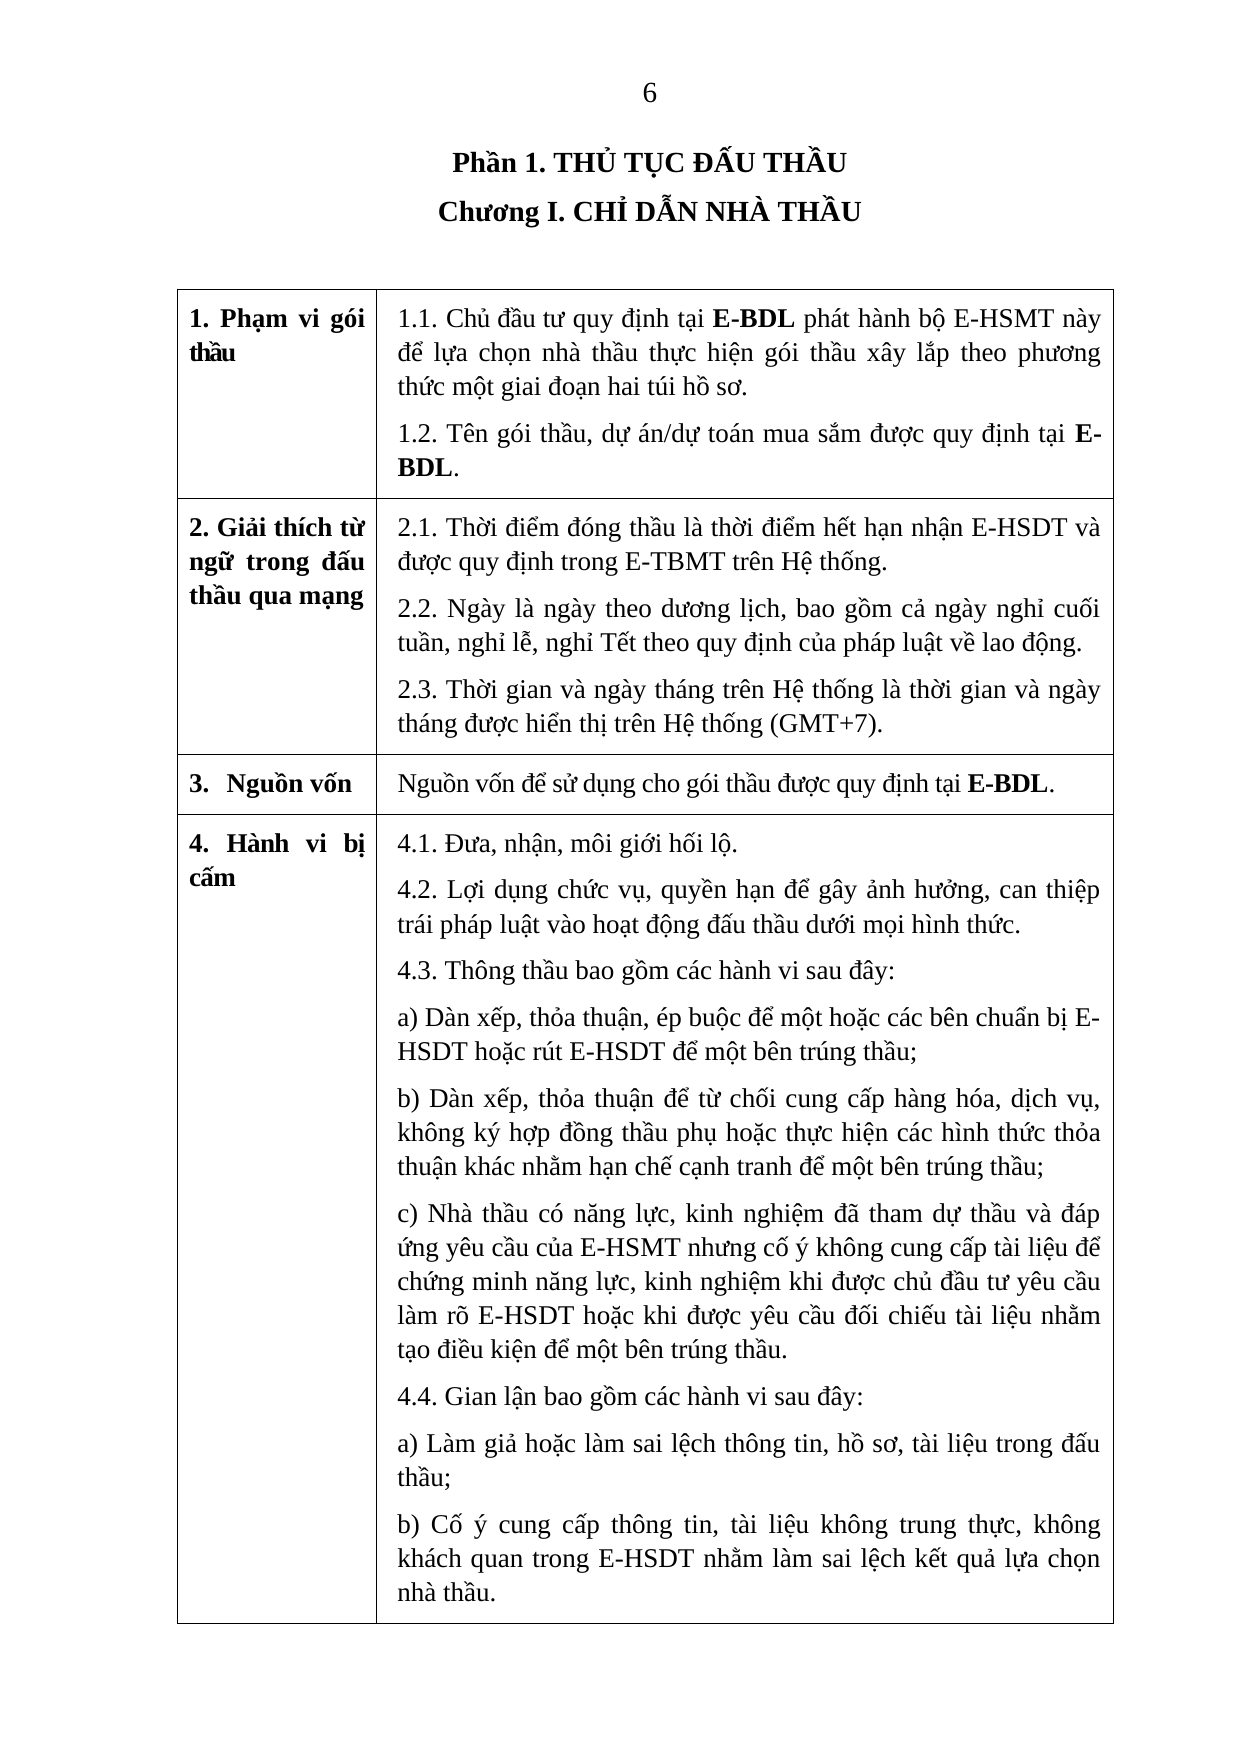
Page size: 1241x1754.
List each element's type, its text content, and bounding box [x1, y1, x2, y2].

table_cell 2. Giải thích từ ngữ trong đấu thầu qua mạng [178, 499, 376, 753]
table_cell 2.1. Thời điểm đóng thầu là thời điểm hết hạn nhận E-HSDT và được quy định trong E-TBMT trên Hệ thống. 2.2. Ngày là ngày theo dương lịch, bao gồm cả ngày nghỉ cuối tuần, nghỉ lễ, nghỉ Tết theo quy định của pháp luật về lao động. 2.3. Thời gian và ngày tháng trên Hệ thống là thời gian và ngày tháng được hiển thị trên Hệ thống (GMT+7). [377, 499, 1113, 753]
table_header 1. Phạm vi gói thầu [178, 290, 376, 498]
text Phần 1. THỦ TỤC ĐẤU THẦU [177, 145, 1122, 179]
table_cell 4. Hành vi bị cấm [178, 815, 376, 1623]
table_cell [377, 815, 1113, 1623]
table_cell Nguồn vốn để sử dụng cho gói thầu được quy định tại E-BDL. [377, 755, 1113, 813]
table_cell 3. Nguồn vốn [178, 755, 376, 813]
text Chương I. CHỈ DẪN NHÀ THẦU [177, 194, 1122, 228]
table_header 1.1. Chủ đầu tư quy định tại E-BDL phát hành bộ E-HSMT này để lựa chọn nhà thầu thực hiện gói thầu xây lắp theo phương thức một giai đoạn hai túi hồ sơ. 1.2. Tên gói thầu, dự án/dự toán mua sắm được quy định tại E-BDL. [377, 290, 1113, 498]
